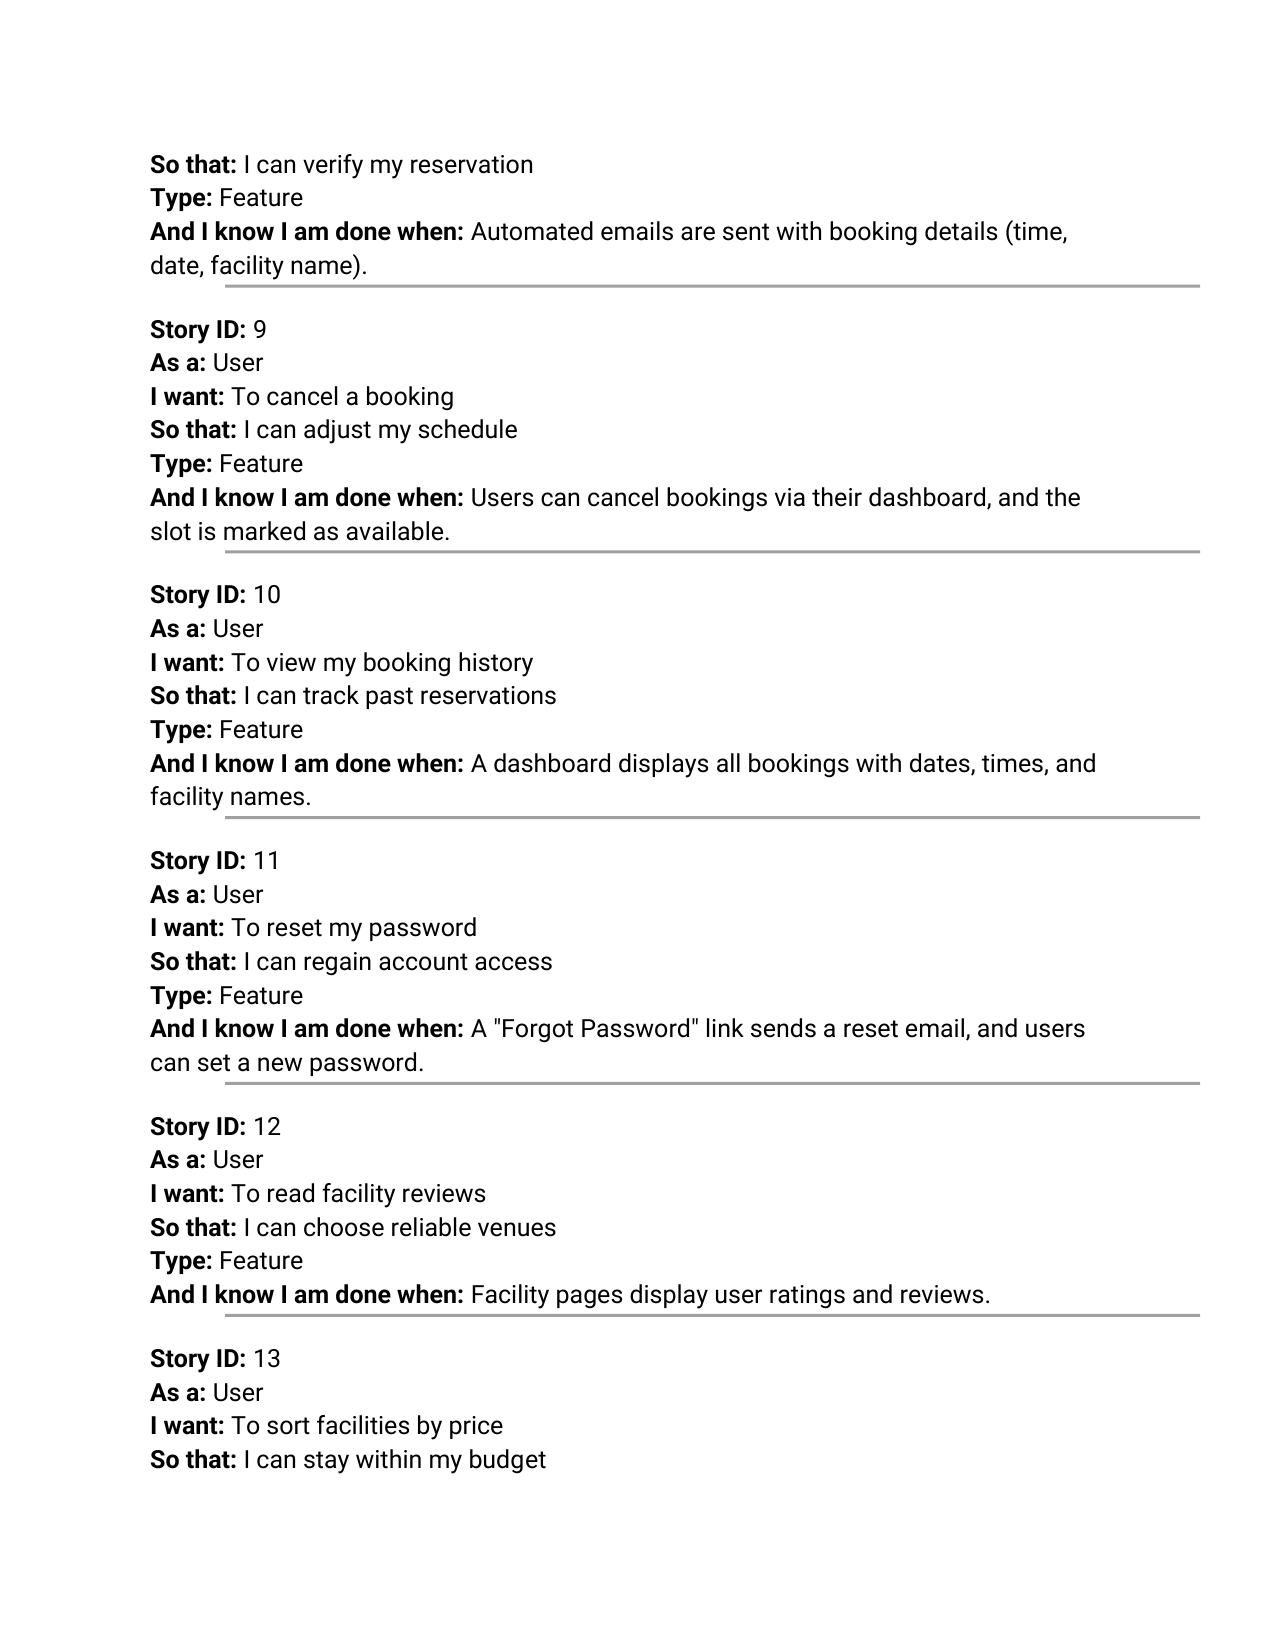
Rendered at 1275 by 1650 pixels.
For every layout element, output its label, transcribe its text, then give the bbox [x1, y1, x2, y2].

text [150, 1344, 1125, 1474]
text Story ID: 10 As a: User I want: To view my booking history So that: I can track past reservations Type: Feature And I know I am done when: A dashboard displays all bookings with dates, times, and facility names. [150, 581, 1125, 812]
text Story ID: 9 As a: User I want: To cancel a booking So that: I can adjust my schedule Type: Feature And I know I am done when: Users can cancel bookings via their dashboard, and the slot is marked as available. [150, 315, 1125, 546]
text Story ID: 11 As a: User I want: To reset my password So that: I can regain account access Type: Feature And I know I am done when: A "Forgot Password" link sends a reset email, and users can set a new password. [150, 846, 1125, 1077]
text Story ID: 12 As a: User I want: To read facility reviews So that: I can choose reliable venues Type: Feature And I know I am done when: Facility pages display user ratings and reviews. [150, 1112, 1125, 1309]
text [150, 150, 1125, 280]
